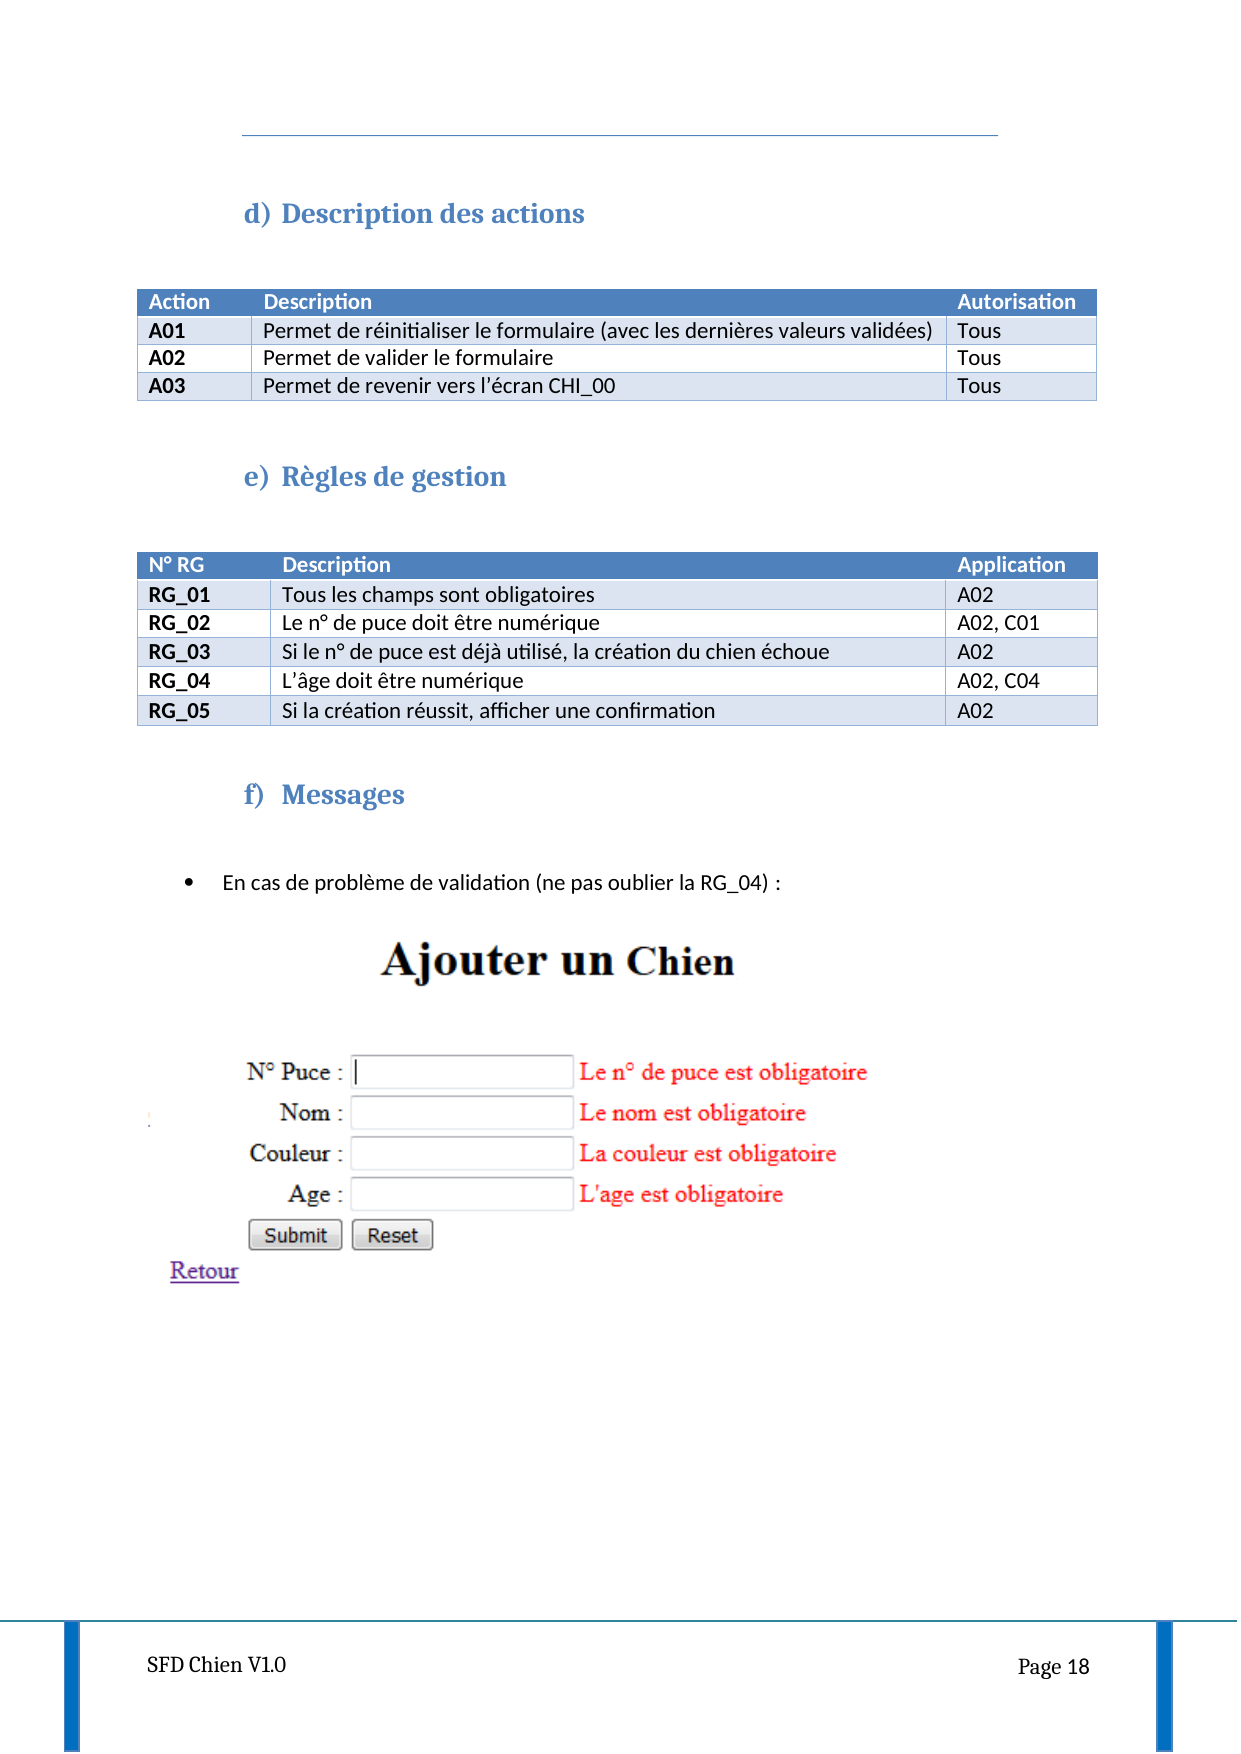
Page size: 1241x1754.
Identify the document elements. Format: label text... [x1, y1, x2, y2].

table_cell L’âge doit être numérique [271, 667, 945, 695]
table_header N° RG [137, 552, 270, 579]
table_header Description [270, 552, 946, 579]
list Messages [244, 778, 1117, 812]
table_cell Le n° de puce doit être numérique [271, 610, 945, 637]
table_cell Si le n° de puce est déjà utilisé, la création du chien échoue [271, 638, 945, 666]
table_cell A01 [138, 318, 251, 344]
table_cell Permet de revenir vers l’écran CHI_00 [252, 373, 946, 400]
table_cell RG_05 [138, 696, 270, 725]
table_cell Tous [947, 373, 1096, 400]
table_cell A03 [138, 373, 251, 400]
table_header Autorisation [946, 289, 1097, 316]
table_cell Tous [947, 318, 1096, 344]
table_cell Si la création réussit, afficher une confirmation [271, 696, 945, 725]
list En cas de problème de validation (ne pas oublier la RG_04) : [185, 868, 1117, 897]
table_cell RG_01 [138, 581, 270, 609]
table_header Application [946, 552, 1098, 579]
list Description des actions [244, 197, 1117, 230]
table_cell A02 [946, 581, 1097, 609]
table_cell A02 [138, 345, 251, 372]
table_cell RG_04 [138, 667, 270, 695]
table_cell Tous les champs sont obligatoires [271, 581, 945, 609]
table_cell A02 [946, 696, 1097, 725]
picture [122, 922, 872, 1296]
table_cell Tous [947, 345, 1096, 372]
table_cell Permet de réinitialiser le formulaire (avec les dernières valeurs validées) [252, 318, 946, 344]
table_header Description [252, 289, 946, 316]
table_header Action [137, 289, 252, 316]
table_cell A02, C04 [946, 667, 1097, 695]
table_cell RG_02 [138, 610, 270, 637]
table_cell A02, C01 [946, 610, 1097, 637]
table_cell A02 [946, 638, 1097, 666]
table_cell Permet de valider le formulaire [252, 345, 946, 372]
list Règles de gestion [244, 460, 1117, 493]
table_cell RG_03 [138, 638, 270, 666]
